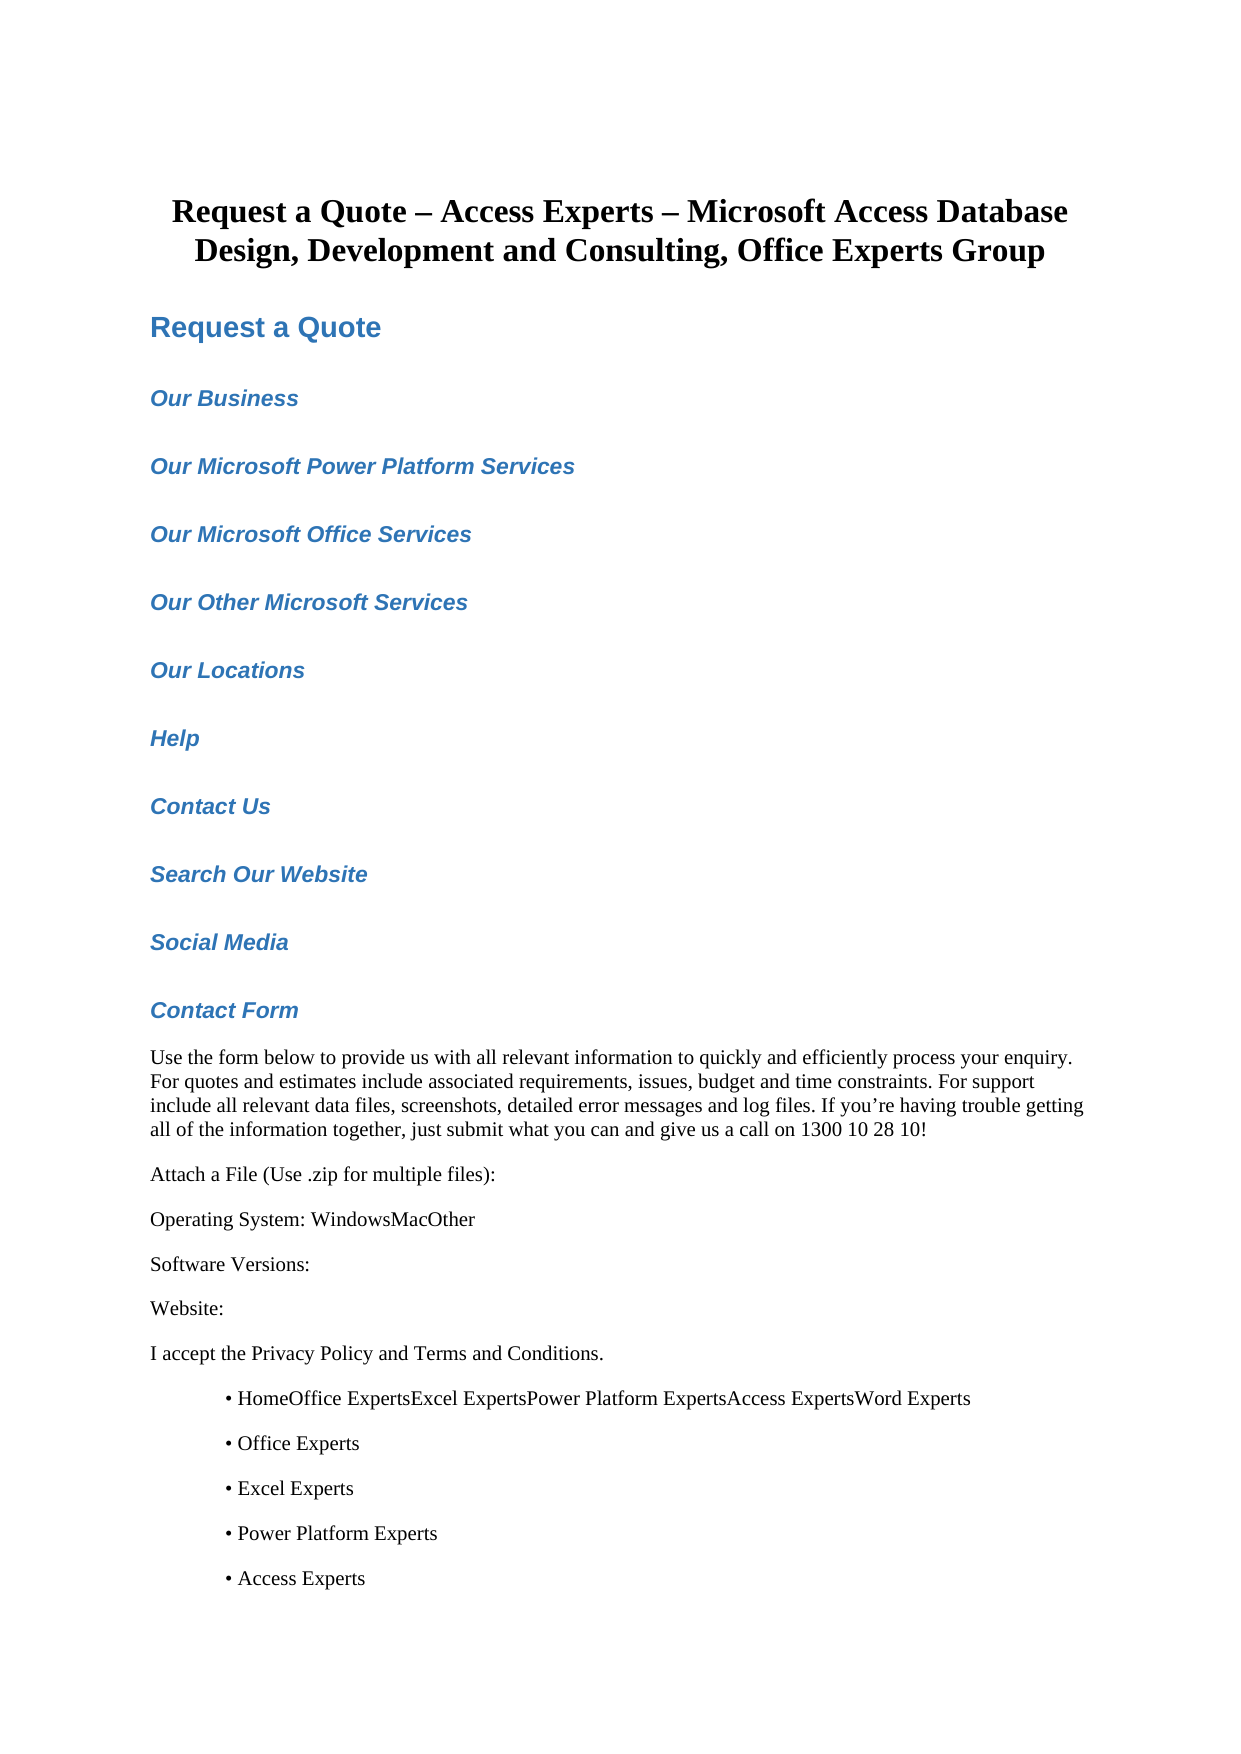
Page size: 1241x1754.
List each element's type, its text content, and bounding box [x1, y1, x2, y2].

subtitle Our Locations [150, 657, 1090, 684]
text Request a Quote – Access Experts – Microsoft Access Database Design, Development and Consulting, Office Experts Group [150, 192, 1090, 268]
text I accept the Privacy Policy and Terms and Conditions. [150, 1341, 1090, 1365]
text • Access Experts [225, 1566, 1090, 1590]
subtitle Our Other Microsoft Services [150, 589, 1090, 616]
subtitle Our Microsoft Power Platform Services [150, 453, 1090, 479]
text • HomeOffice ExpertsExcel ExpertsPower Platform ExpertsAccess ExpertsWord Experts [225, 1386, 1090, 1410]
text Use the form below to provide us with all relevant information to quickly and efficiently process your enquiry. For quotes and estimates include associated requirements, issues, budget and time constraints. For support include all relevant data files, screenshots, detailed error messages and log files. If you’re having trouble getting all of the information together, just submit what you can and give us a call on 1300 10 28 10! [150, 1044, 1090, 1141]
text • Power Platform Experts [225, 1521, 1090, 1545]
subtitle Help [150, 725, 1090, 752]
text Software Versions: [150, 1251, 1090, 1276]
subtitle Contact Form [150, 997, 1090, 1024]
subtitle Social Media [150, 929, 1090, 956]
text Website: [150, 1296, 1090, 1320]
text • Excel Experts [225, 1476, 1090, 1500]
subtitle Contact Us [150, 793, 1090, 820]
text Operating System: WindowsMacOther [150, 1207, 1090, 1231]
subtitle Search Our Website [150, 861, 1090, 888]
text • Office Experts [225, 1431, 1090, 1455]
text Attach a File (Use .zip for multiple files): [150, 1162, 1090, 1186]
subtitle Our Microsoft Office Services [150, 521, 1090, 548]
subtitle Our Business [150, 385, 1090, 412]
subtitle Request a Quote [150, 310, 1090, 343]
